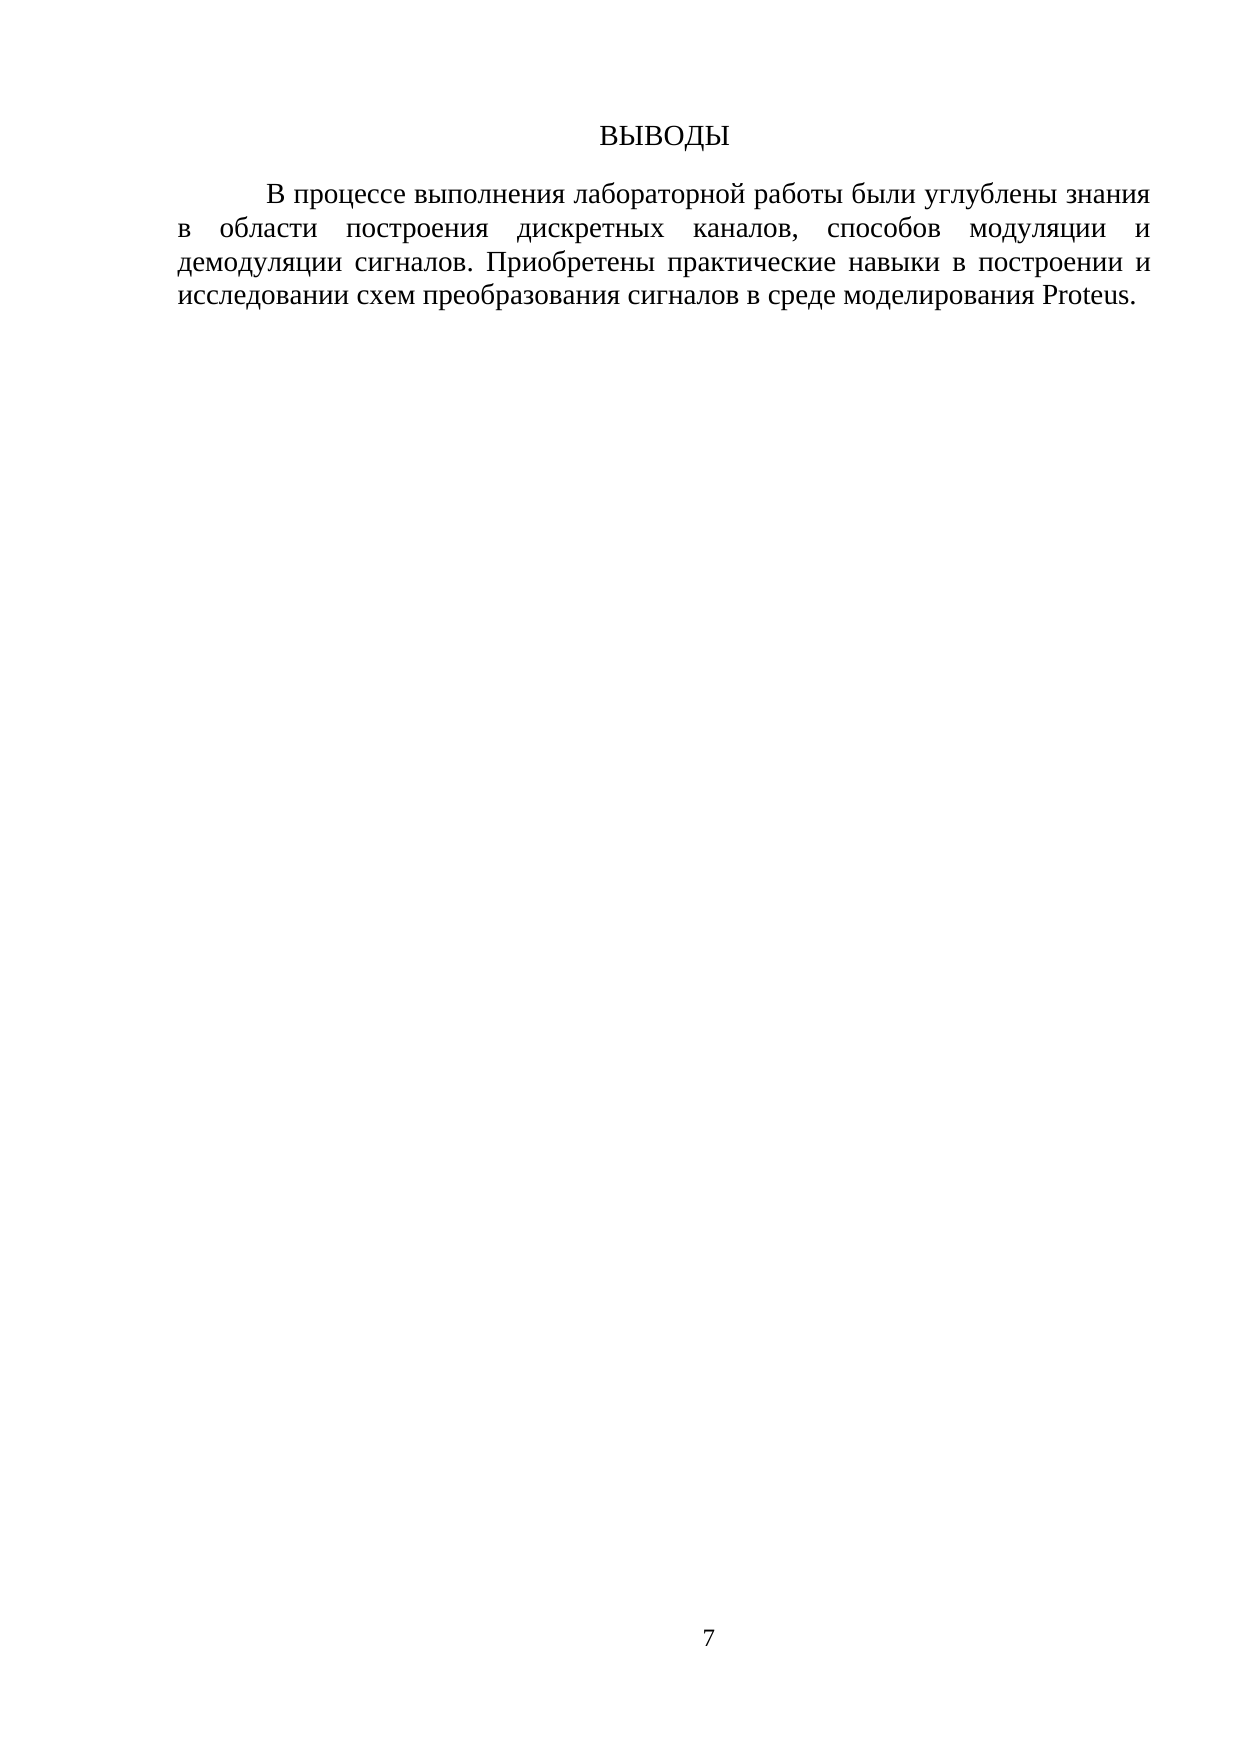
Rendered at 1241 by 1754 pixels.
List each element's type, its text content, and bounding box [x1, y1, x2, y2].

text В процессе выполнения лабораторной работы были углублены знания в области построения дискретных каналов, способов модуляции и демодуляции сигналов. Приобретены практические навыки в построении и исследовании схем преобразования сигналов в среде моделирования Proteus. [177, 177, 1152, 311]
subtitle выводы [177, 118, 1152, 152]
